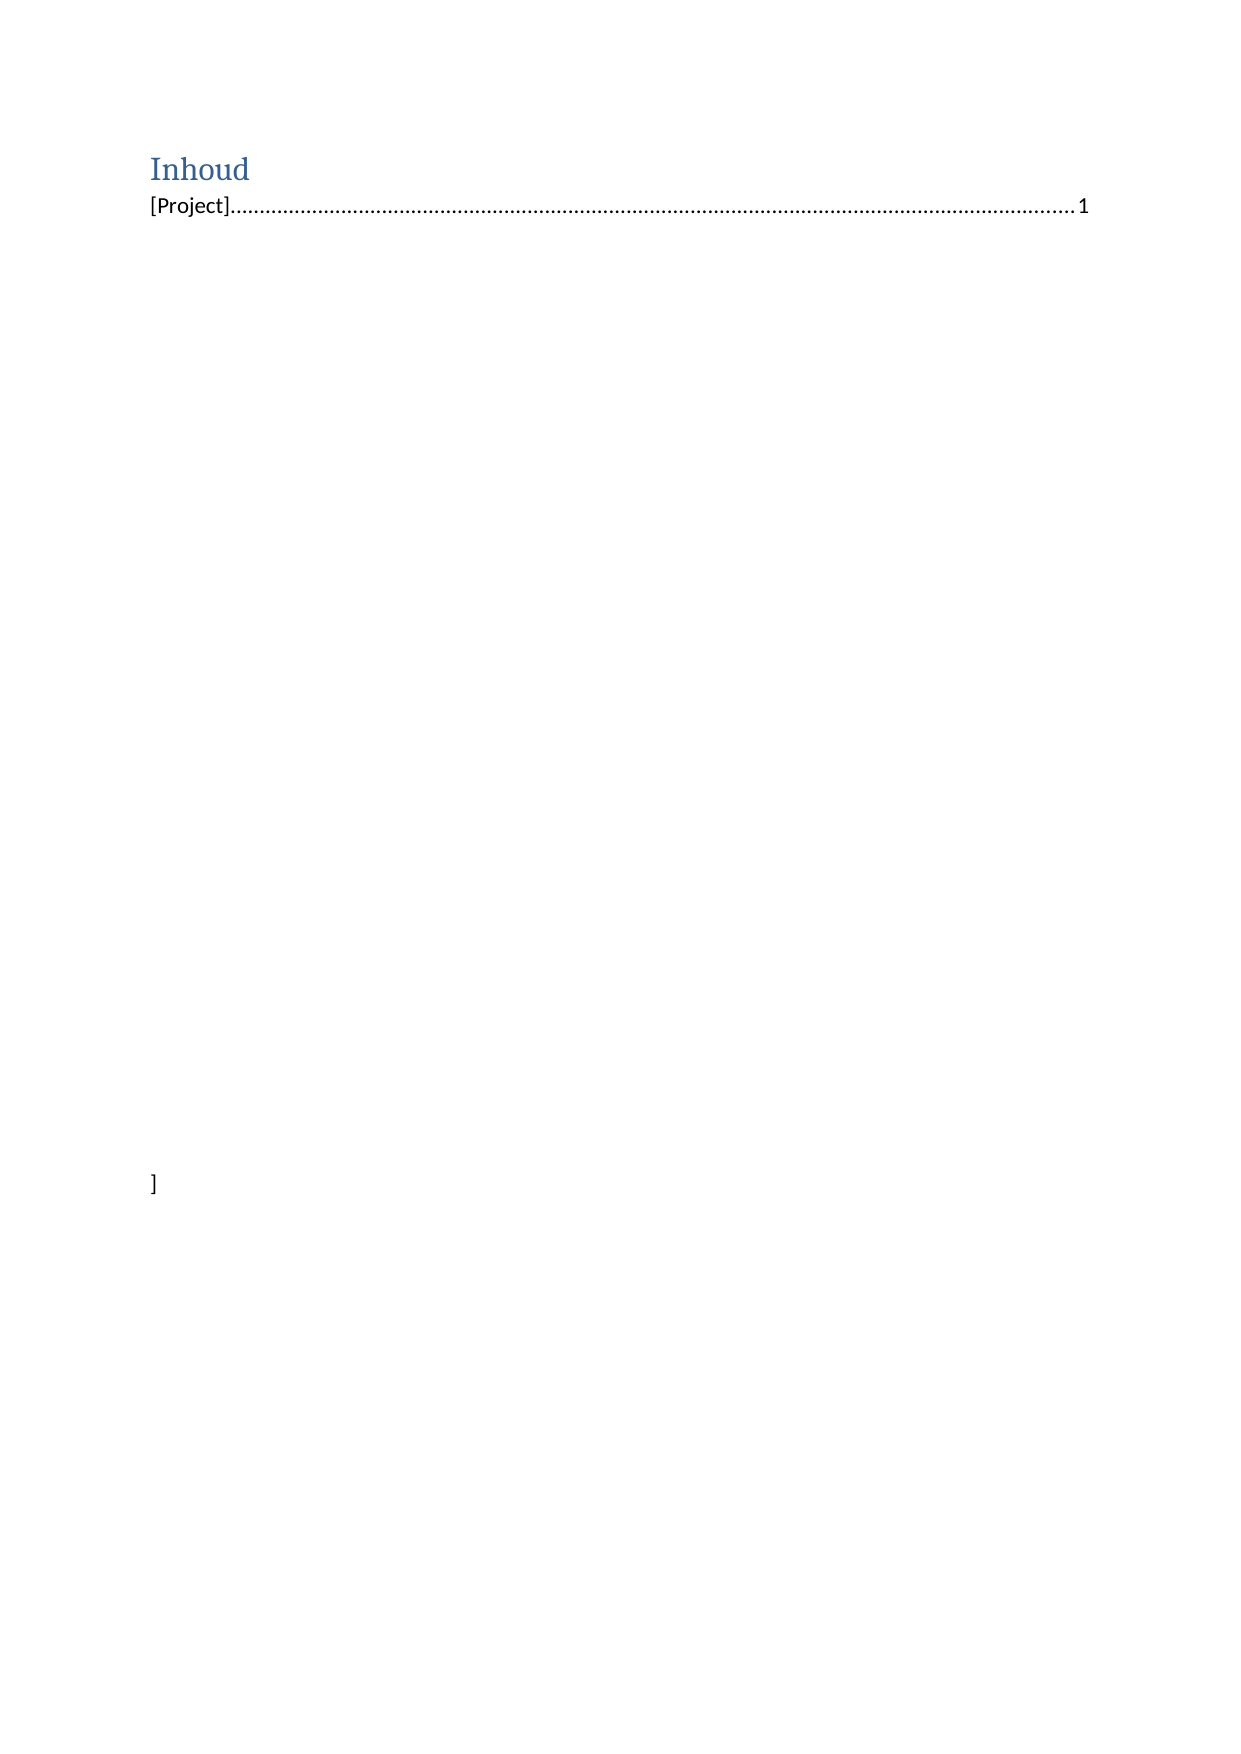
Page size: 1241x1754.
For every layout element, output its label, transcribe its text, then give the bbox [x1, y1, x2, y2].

text ] [150, 1169, 1090, 1197]
